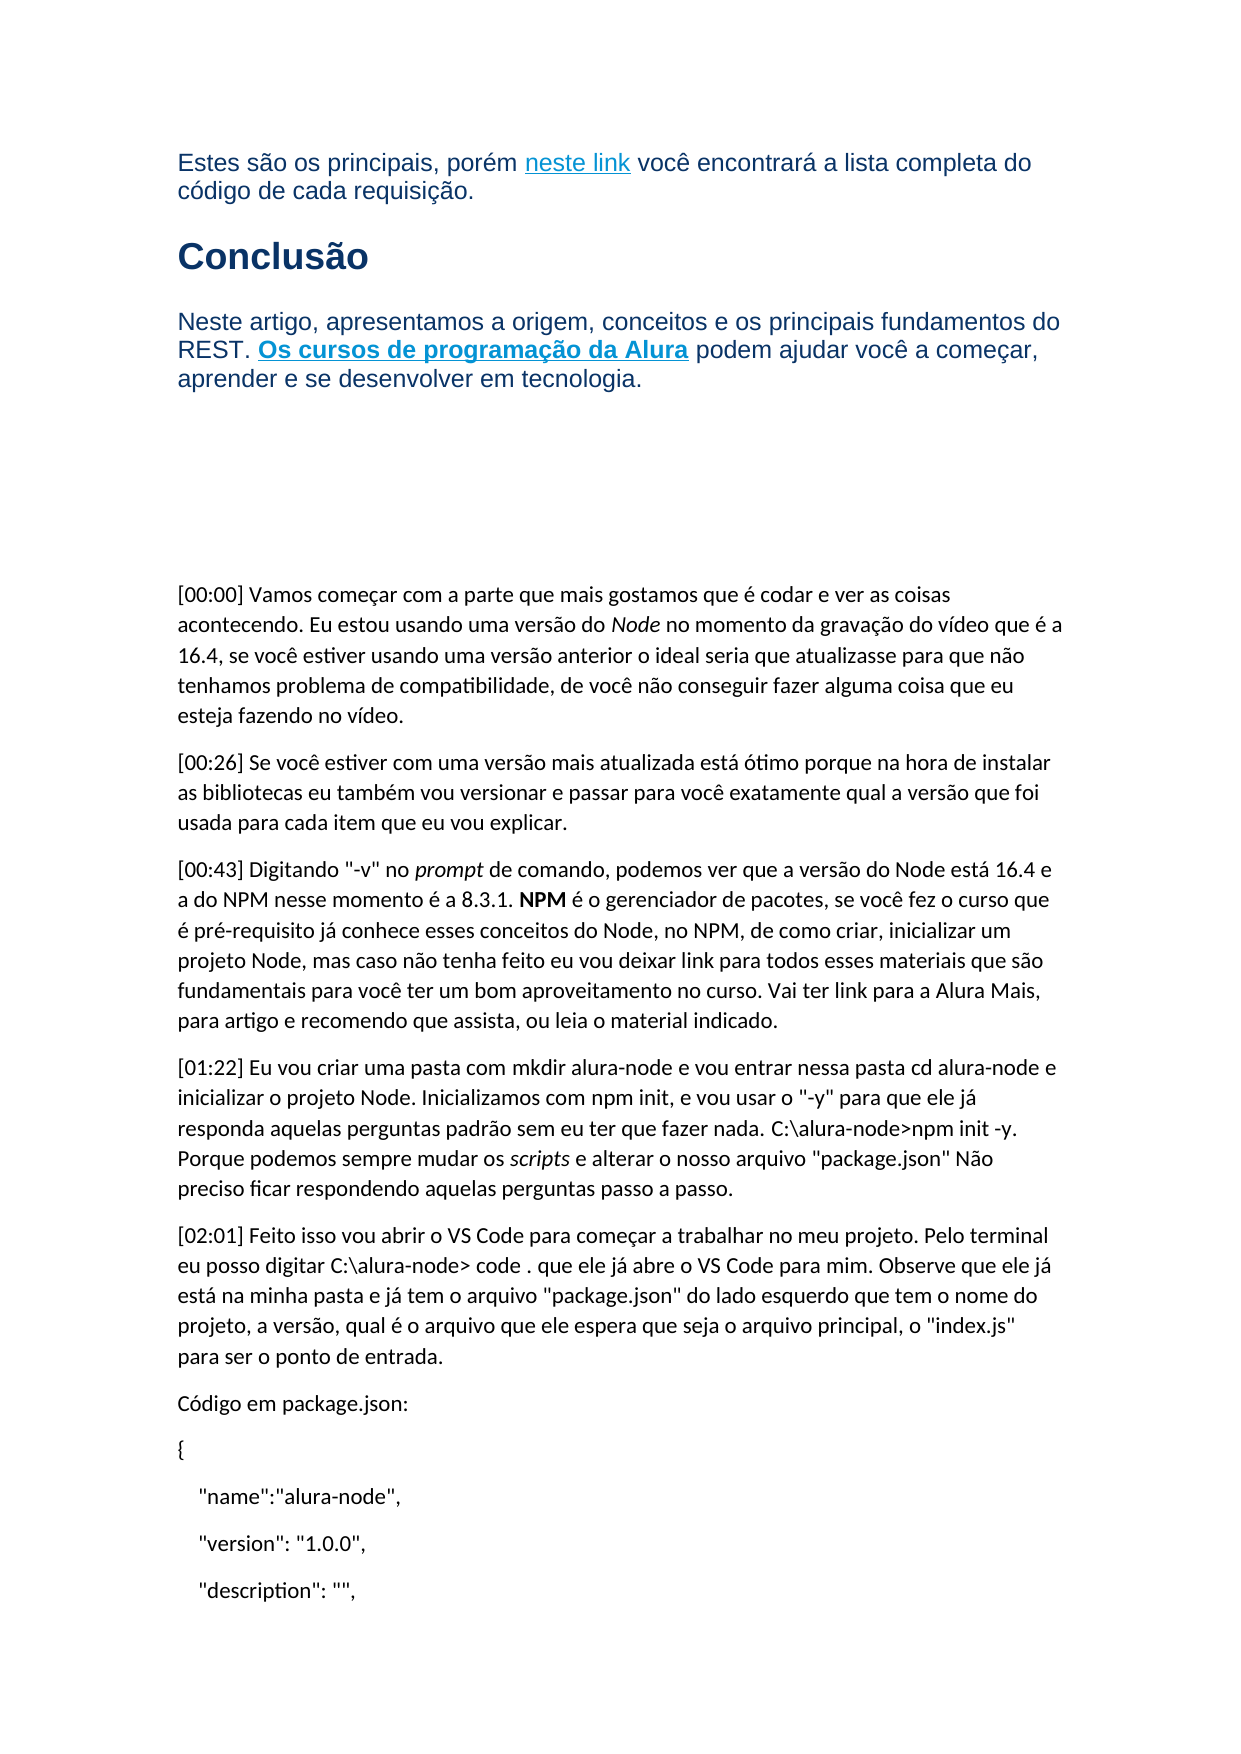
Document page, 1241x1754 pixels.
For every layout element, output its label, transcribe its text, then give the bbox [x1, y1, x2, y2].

text "description": "", [177, 1576, 1063, 1604]
text [01:22] Eu vou criar uma pasta com mkdir alura-node e vou entrar nessa pasta cd alura-node e inicializar o projeto Node. Inicializamos com npm init, e vou usar o "-y" para que ele já responda aquelas perguntas padrão sem eu ter que fazer nada. C:\alura-node>npm init -y. Porque podemos sempre mudar os scripts e alterar o nosso arquivo "package.json" Não preciso ficar respondendo aquelas perguntas passo a passo. [177, 1053, 1063, 1202]
text [00:43] Digitando "-v" no prompt de comando, podemos ver que a versão do Node está 16.4 e a do NPM nesse momento é a 8.3.1. NPM é o gerenciador de pacotes, se você fez o curso que é pré-requisito já conhece esses conceitos do Node, no NPM, de como criar, inicializar um projeto Node, mas caso não tenha feito eu vou deixar link para todos esses materiais que são fundamentais para você ter um bom aproveitamento no curso. Vai ter link para a Alura Mais, para artigo e recomendo que assista, ou leia o material indicado. [177, 855, 1063, 1034]
text [00:00] Vamos começar com a parte que mais gostamos que é codar e ver as coisas acontecendo. Eu estou usando uma versão do Node no momento da gravação do vídeo que é a 16.4, se você estiver usando uma versão anterior o ideal seria que atualizasse para que não tenhamos problema de compatibilidade, de você não conseguir fazer alguma coisa que eu esteja fazendo no vídeo. [177, 580, 1063, 729]
text { [177, 1436, 1063, 1463]
text "name":"alura-node", [177, 1482, 1063, 1510]
text "version": "1.0.0", [177, 1529, 1063, 1557]
text Estes são os principais, porém neste link você encontrará a lista completa do código de cada requisição. [177, 148, 1063, 205]
text [00:26] Se você estiver com uma versão mais atualizada está ótimo porque na hora de instalar as bibliotecas eu também vou versionar e passar para você exatamente qual a versão que foi usada para cada item que eu vou explicar. [177, 748, 1063, 836]
text Neste artigo, apresentamos a origem, conceitos e os principais fundamentos do REST. Os cursos de programação da Alura podem ajudar você a começar, aprender e se desenvolver em tecnologia. [177, 307, 1063, 393]
text Código em package.json: [177, 1389, 1063, 1417]
text [02:01] Feito isso vou abrir o VS Code para começar a trabalhar no meu projeto. Pelo terminal eu posso digitar C:\alura-node> code . que ele já abre o VS Code para mim. Observe que ele já está na minha pasta e já tem o arquivo "package.json" do lado esquerdo que tem o nome do projeto, a versão, qual é o arquivo que ele espera que seja o arquivo principal, o "index.js" para ser o ponto de entrada. [177, 1221, 1063, 1370]
text Conclusão [177, 234, 1063, 277]
